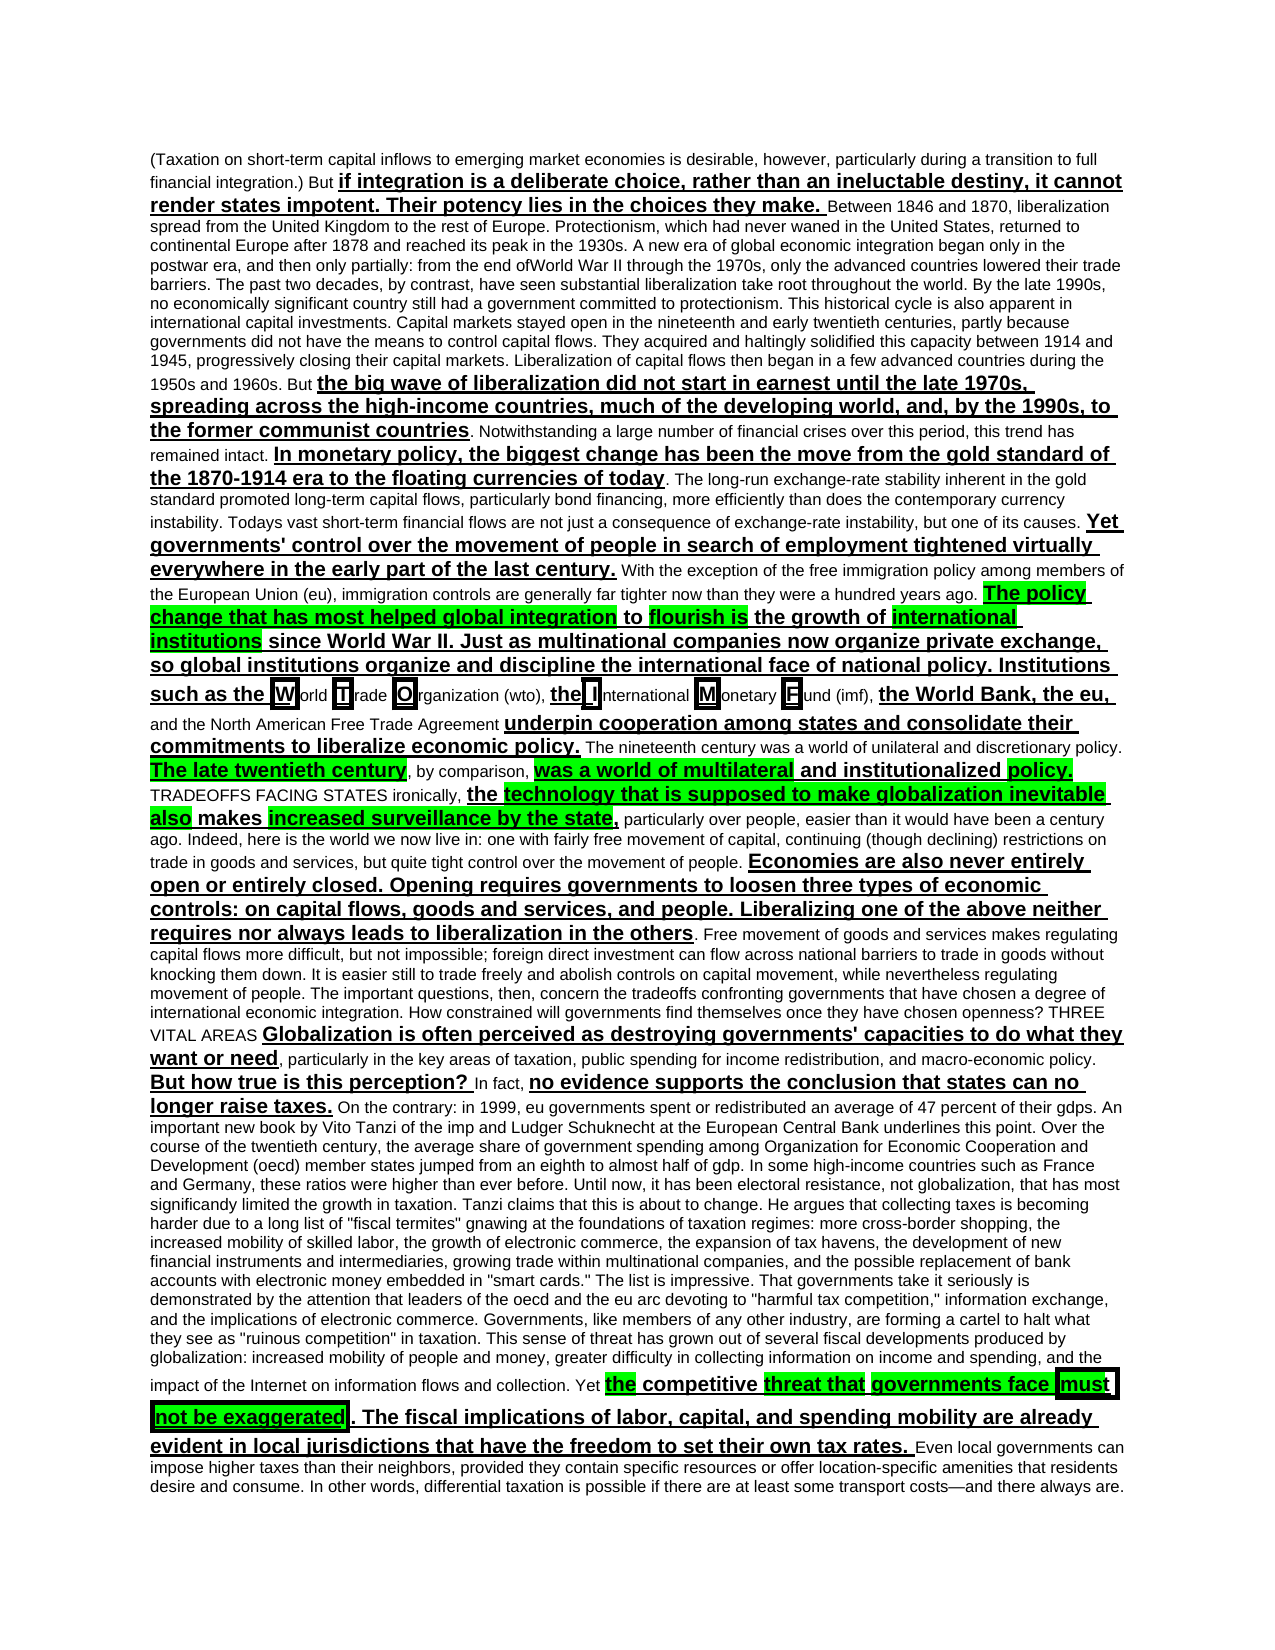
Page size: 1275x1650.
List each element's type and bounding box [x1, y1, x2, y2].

text [150, 150, 1125, 1496]
